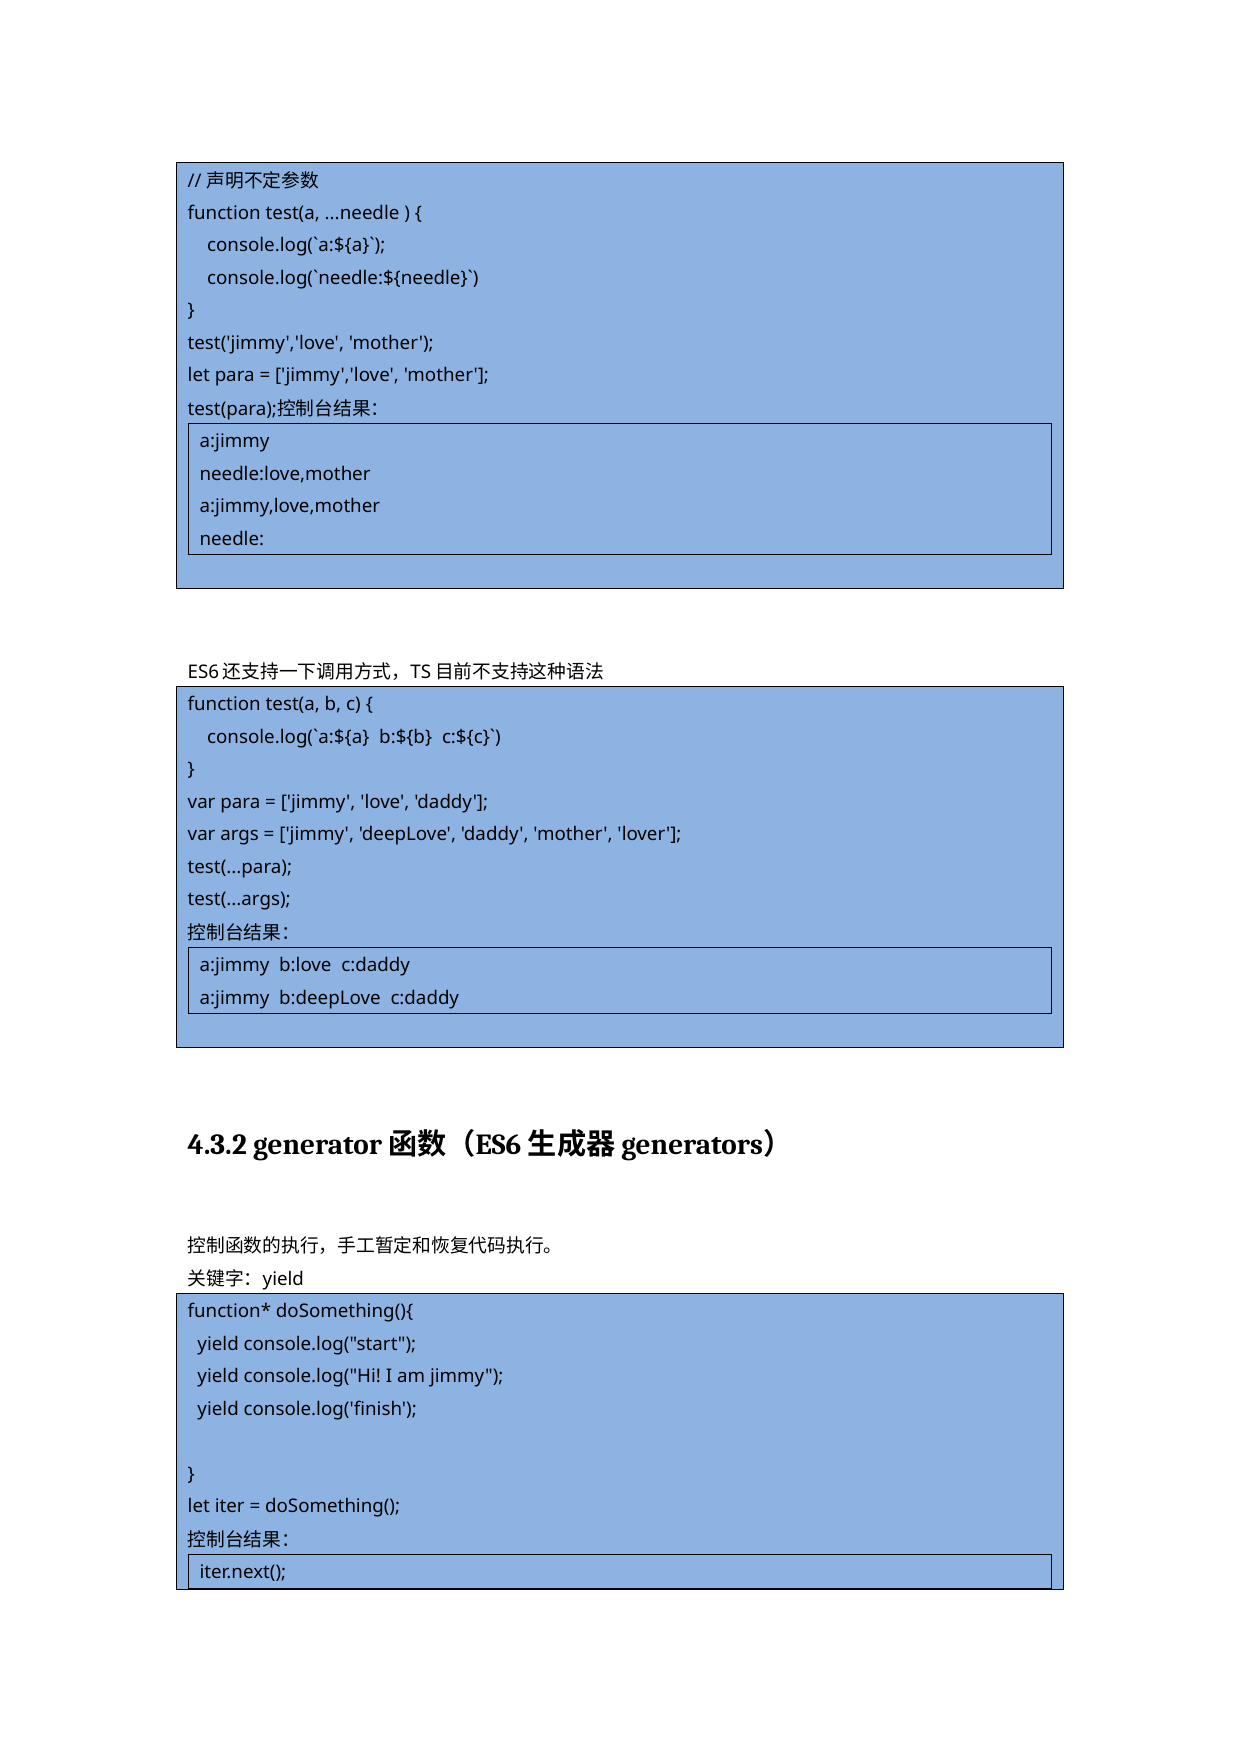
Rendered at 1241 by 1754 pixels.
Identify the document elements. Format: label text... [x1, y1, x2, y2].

text 关键字：yield [187, 1261, 1053, 1293]
table_header // 声明不定参数 function test(a, ...needle ) { console.log(`a:${a}`); console.log(`needle:${needle}`) } test('jimmy','love', 'mother'); let para = ['jimmy','love', 'mother']; test(para);控制台结果： [177, 163, 1063, 588]
text ES6还支持一下调用方式，TS目前不支持这种语法 [187, 654, 1053, 686]
text 控制函数的执行，手工暂定和恢复代码执行。 [187, 1228, 1053, 1261]
table_header function test(a, b, c) { console.log(`a:${a} b:${b} c:${c}`) } var para = ['jimmy', 'love', 'daddy']; var args = ['jimmy', 'deepLove', 'daddy', 'mother', 'lover']; test(...para); test(...args); 控制台结果： [177, 687, 1063, 1047]
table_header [177, 1294, 1063, 1589]
subtitle 4.3.2 generator函数（ES6 生成器generators） [187, 1109, 1053, 1174]
